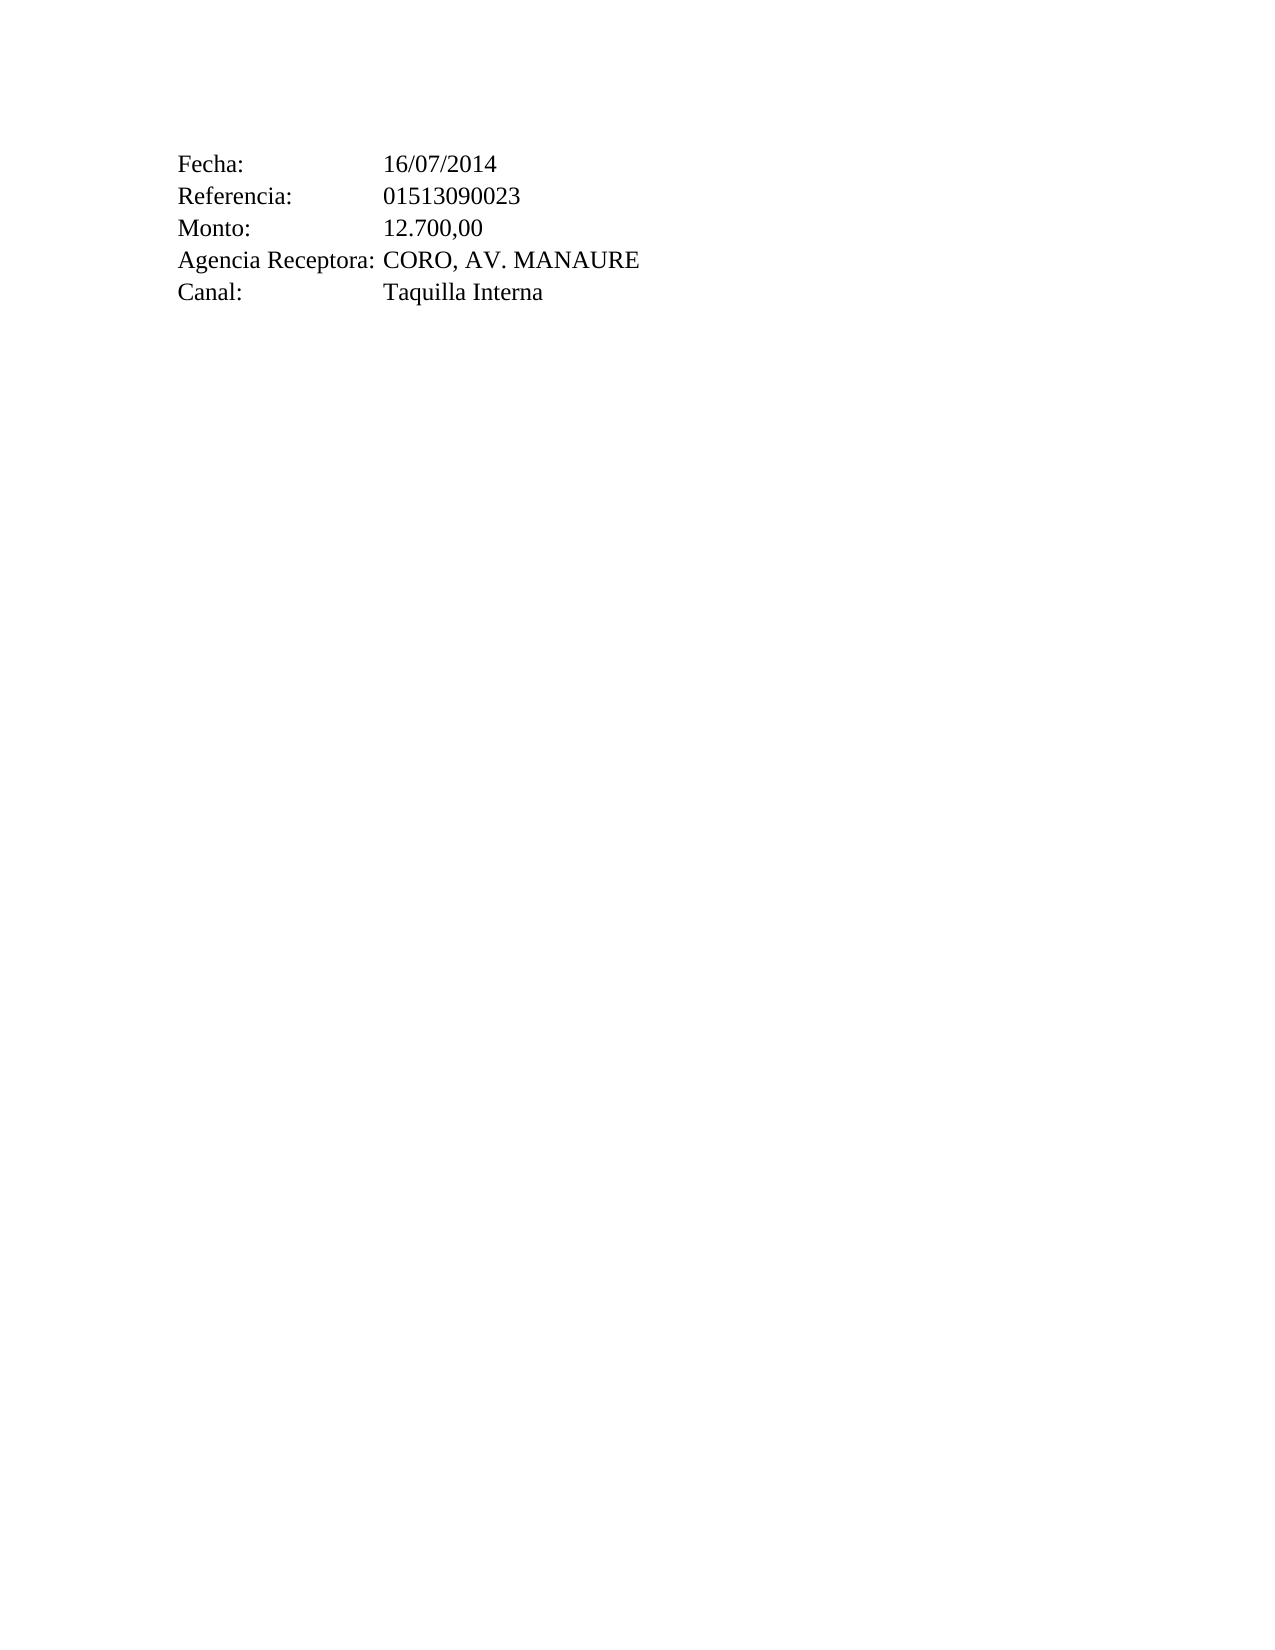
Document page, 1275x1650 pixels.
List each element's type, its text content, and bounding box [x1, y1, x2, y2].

table_cell 01513090023 [381, 180, 646, 211]
table_cell Canal: [176, 275, 381, 307]
table_header 16/07/2014 [381, 148, 646, 179]
table_cell Monto: [176, 211, 381, 243]
table_header Fecha: [176, 148, 381, 179]
table_cell CORO, AV. MANAURE [381, 243, 646, 275]
table_cell Taquilla Interna [381, 275, 646, 307]
table_cell Agencia Receptora: [176, 243, 381, 275]
table_cell Referencia: [176, 180, 381, 211]
table_cell 12.700,00 [381, 211, 646, 243]
